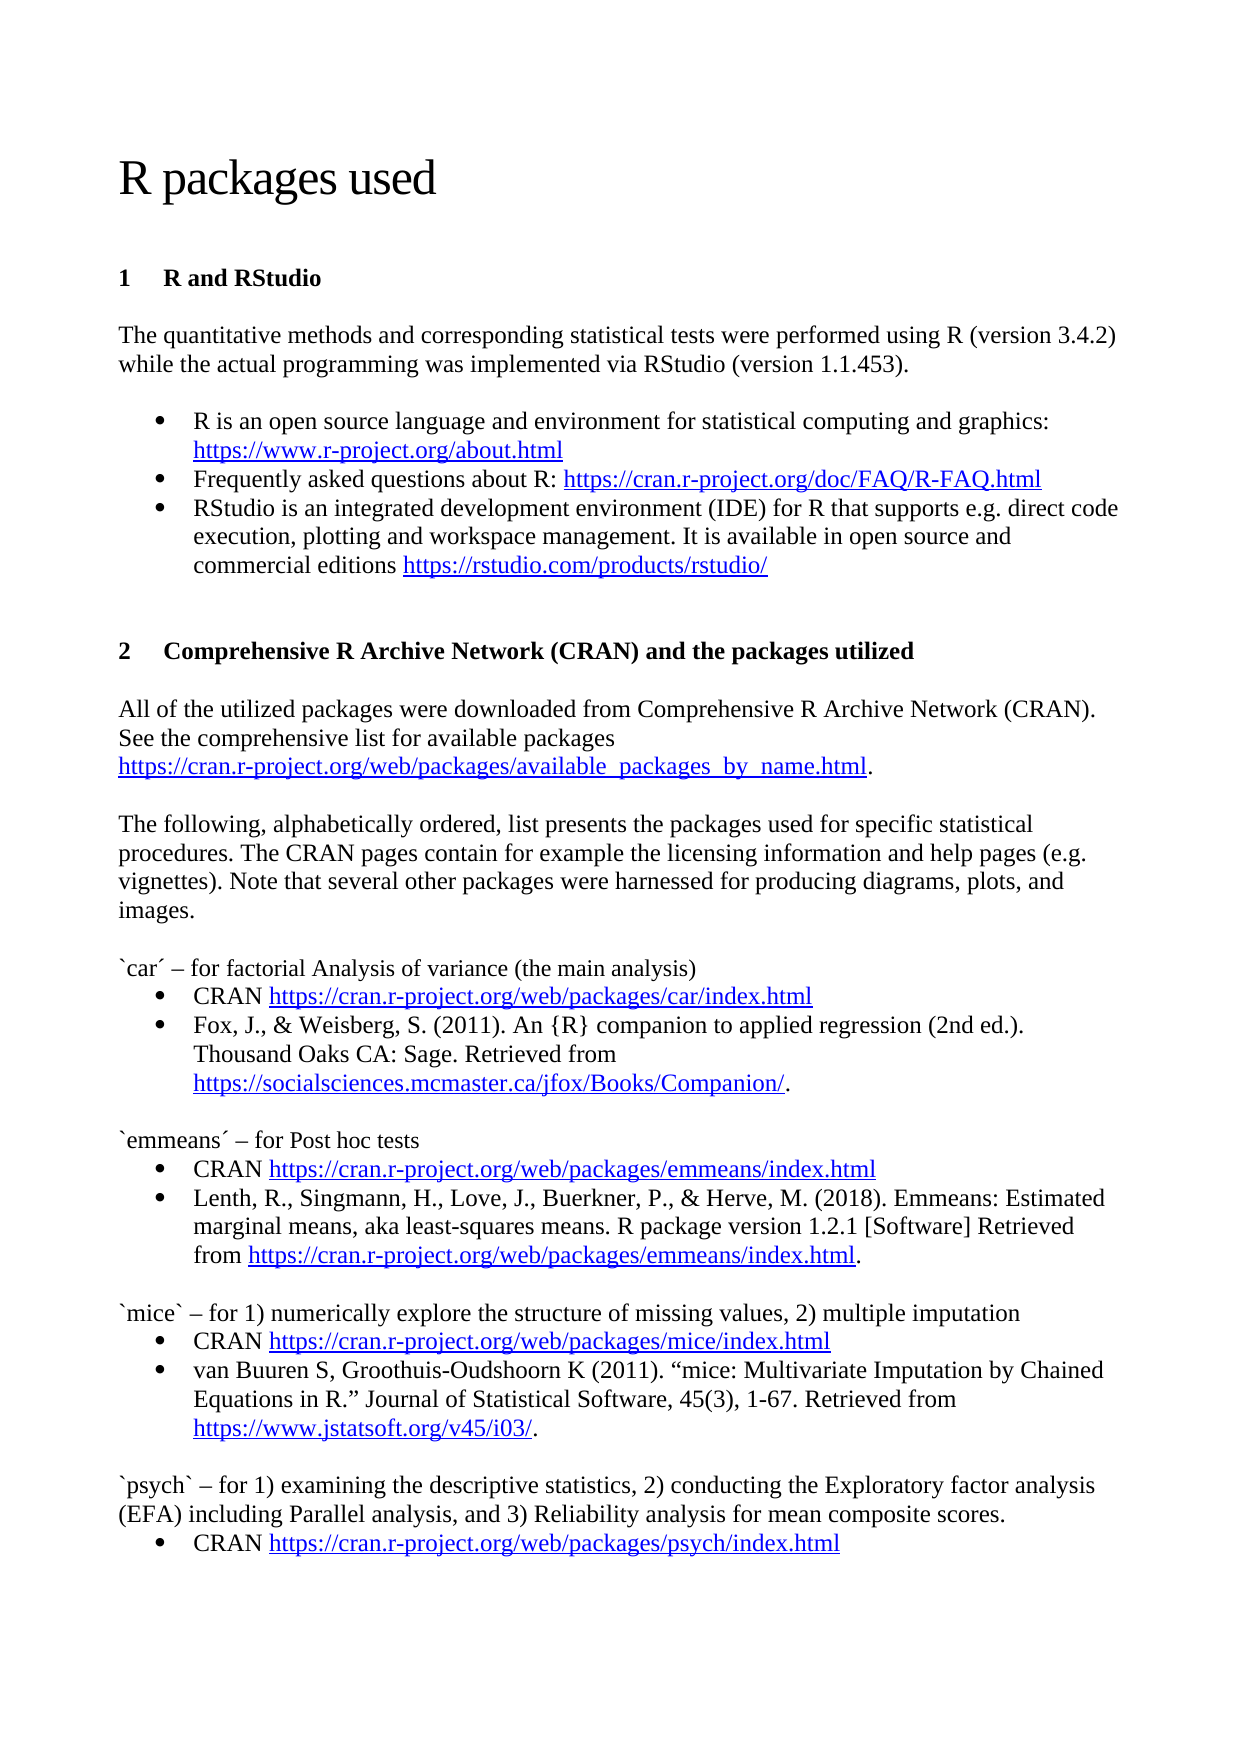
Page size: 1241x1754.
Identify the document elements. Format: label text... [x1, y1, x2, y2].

list CRAN https://cran.r-project.org/web/packages/psych/index.html [156, 1528, 1122, 1556]
text The quantitative methods and corresponding statistical tests were performed using R (version 3.4.2) while the actual programming was implemented via RStudio (version 1.1.453). [118, 320, 1122, 378]
text The following, alphabetically ordered, list presents the packages used for specific statistical procedures. The CRAN pages contain for example the licensing information and help pages (e.g. vignettes). Note that several other packages were harnessed for producing diagrams, plots, and images. [118, 809, 1122, 924]
list RStudio is an integrated development environment (IDE) for R that supports e.g. direct code execution, plotting and workspace management. It is available in open source and commercial editions https://rstudio.com/products/rstudio/ [156, 493, 1122, 579]
text `emmeans´ – for Post hoc tests [118, 1125, 1122, 1154]
list CRAN https://cran.r-project.org/web/packages/car/index.html [156, 981, 1122, 1010]
list Frequently asked questions about R: https://cran.r-project.org/doc/FAQ/R-FAQ.html [156, 464, 1122, 493]
list R is an open source language and environment for statistical computing and graphics: https://www.r-project.org/about.html [156, 406, 1122, 464]
list Lenth, R., Singmann, H., Love, J., Buerkner, P., & Herve, M. (2018). Emmeans: Estimated marginal means, aka least-squares means. R package version 1.2.1 [Software] Retrieved from https://cran.r-project.org/web/packages/emmeans/index.html. [156, 1183, 1122, 1269]
subtitle Comprehensive R Archive Network (CRAN) and the packages utilized [118, 636, 1122, 665]
text All of the utilized packages were downloaded from Comprehensive R Archive Network (CRAN). See the comprehensive list for available packages https://cran.r-project.org/web/packages/available_packages_by_name.html. [118, 694, 1122, 780]
text `car´ – for factorial Analysis of variance (the main analysis) [118, 953, 1122, 981]
subtitle R and RStudio [118, 263, 1122, 291]
list Fox, J., & Weisberg, S. (2011). An {R} companion to applied regression (2nd ed.). Thousand Oaks CA: Sage. Retrieved from https://socialsciences.mcmaster.ca/jfox/Books/Companion/. [156, 1010, 1122, 1096]
list van Buuren S, Groothuis-Oudshoorn K (2011). “mice: Multivariate Imputation by Chained Equations in R.” Journal of Statistical Software, 45(3), 1-67. Retrieved from https://www.jstatsoft.org/v45/i03/. [156, 1355, 1122, 1441]
list CRAN https://cran.r-project.org/web/packages/mice/index.html [156, 1326, 1122, 1355]
text `mice` – for 1) numerically explore the structure of missing values, 2) multiple imputation [118, 1298, 1122, 1326]
list CRAN https://cran.r-project.org/web/packages/emmeans/index.html [156, 1154, 1122, 1183]
text `psych` – for 1) examining the descriptive statistics, 2) conducting the Exploratory factor analysis (EFA) including Parallel analysis, and 3) Reliability analysis for mean composite scores. [118, 1470, 1122, 1528]
title R packages used [118, 148, 1122, 205]
